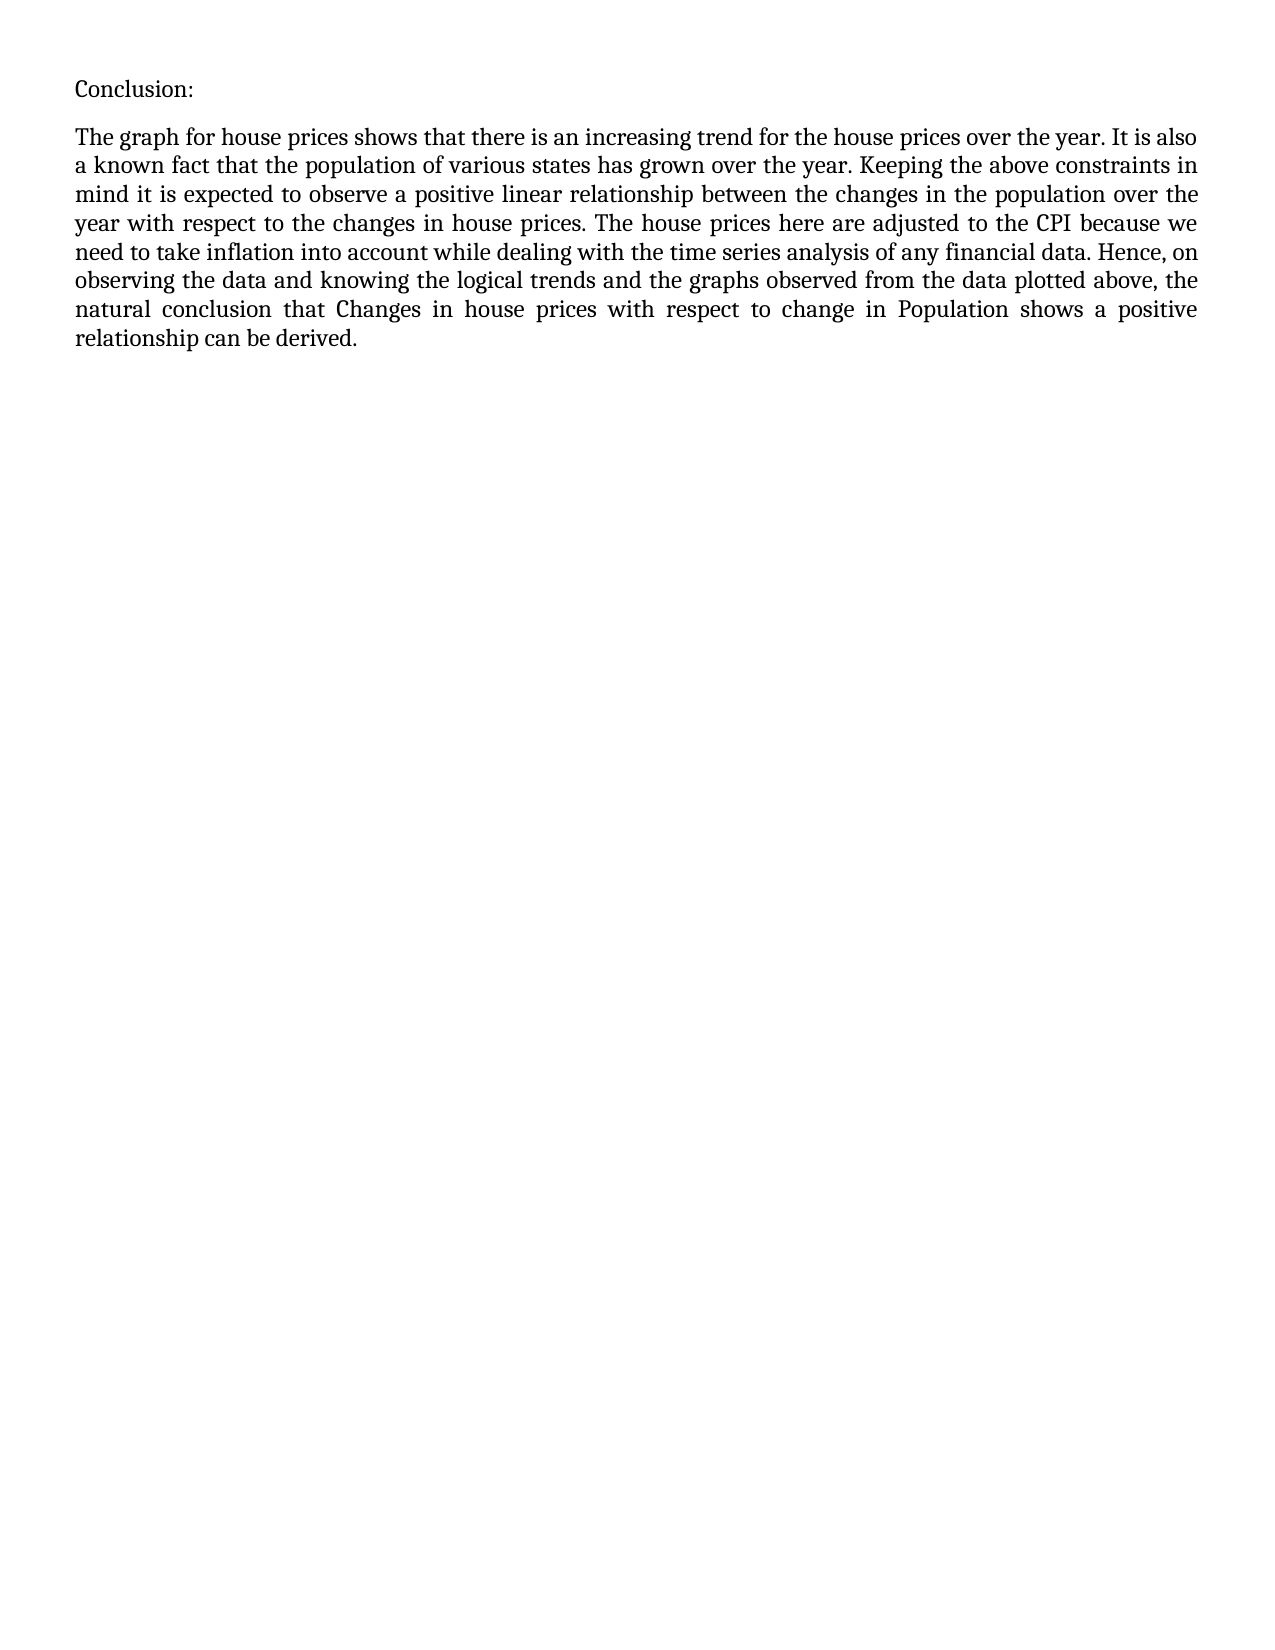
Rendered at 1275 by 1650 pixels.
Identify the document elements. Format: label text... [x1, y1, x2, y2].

text Conclusion: [75, 75, 1200, 104]
text The graph for house prices shows that there is an increasing trend for the house prices over the year. It is also a known fact that the population of various states has grown over the year. Keeping the above constraints in mind it is expected to observe a positive linear relationship between the changes in the population over the year with respect to the changes in house prices. The house prices here are adjusted to the CPI because we need to take inflation into account while dealing with the time series analysis of any financial data. Hence, on observing the data and knowing the logical trends and the graphs observed from the data plotted above, the natural conclusion that Changes in house prices with respect to change in Population shows a positive relationship can be derived. [75, 122, 1200, 352]
